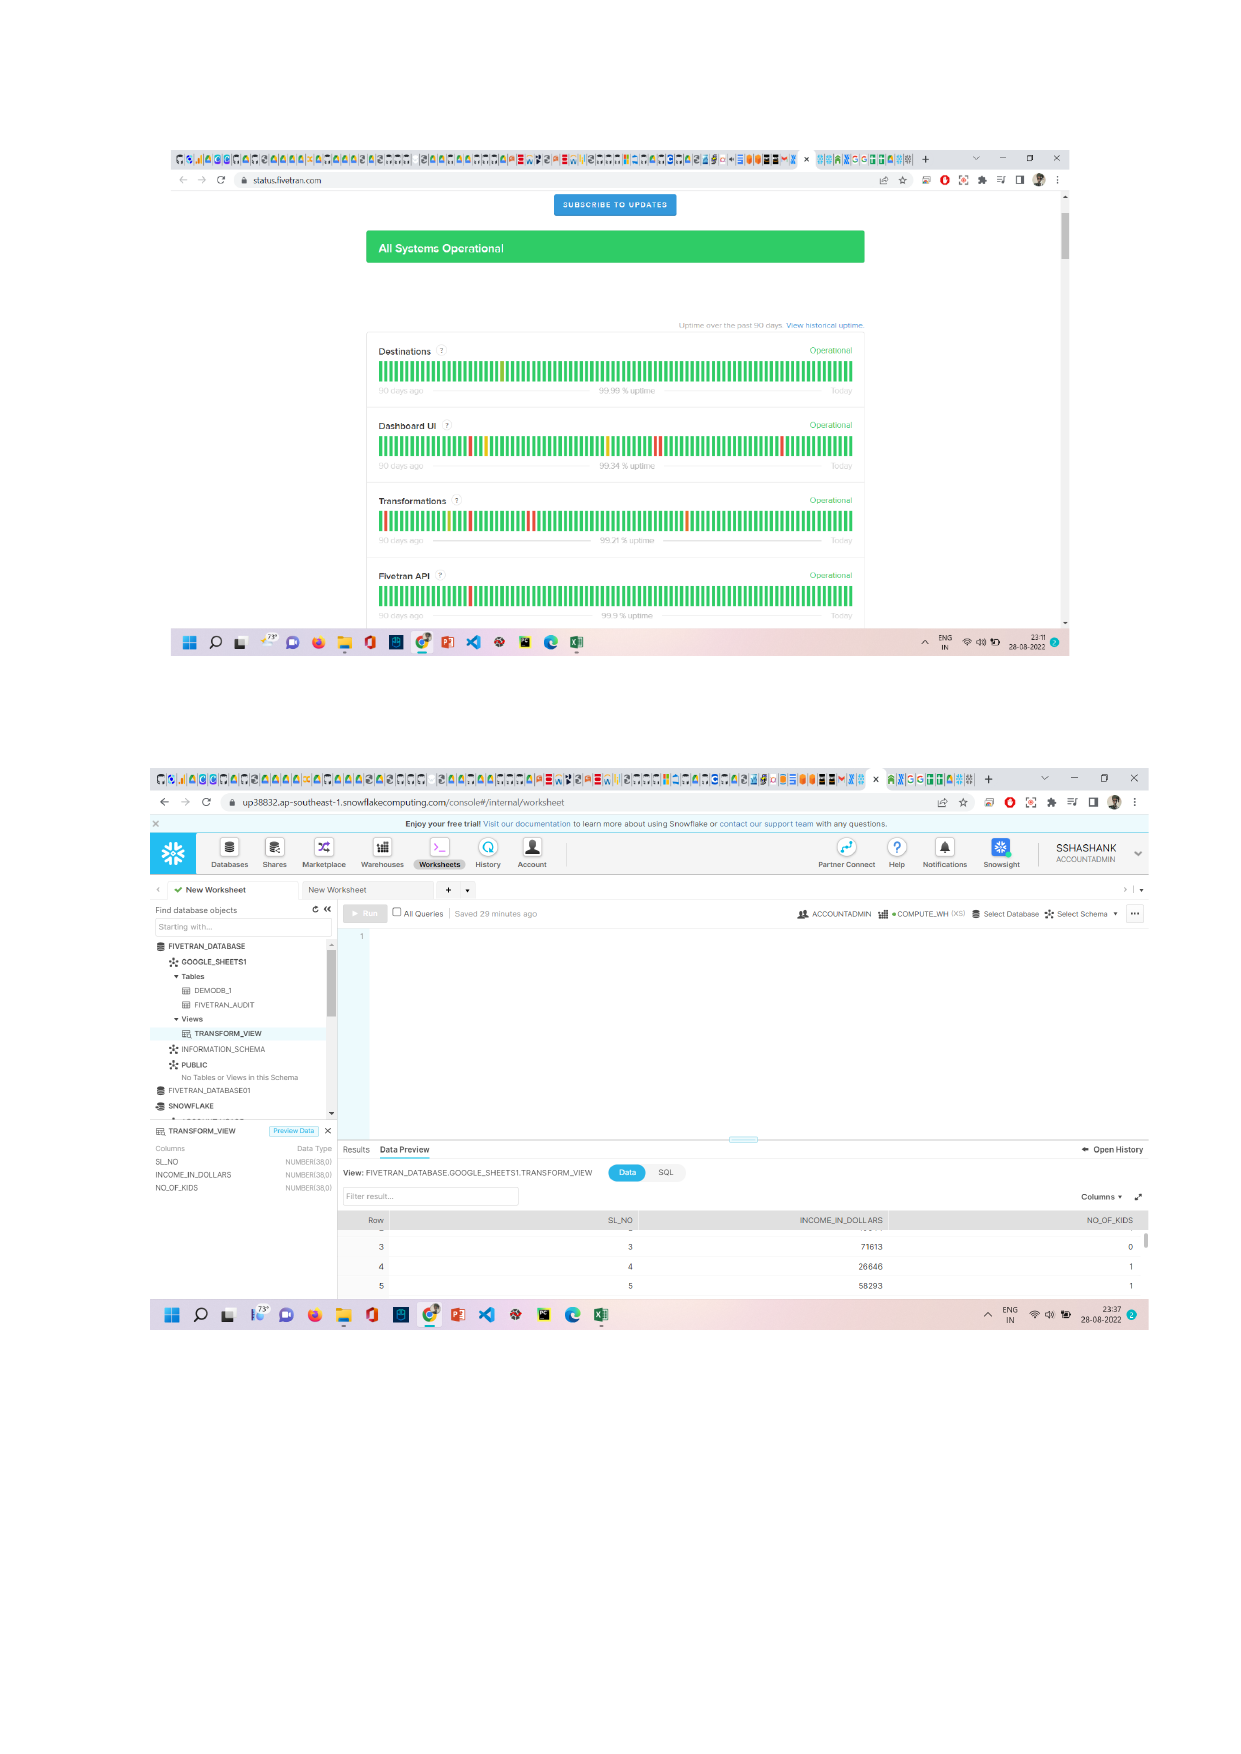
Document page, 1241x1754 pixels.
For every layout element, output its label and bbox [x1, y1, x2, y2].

picture [150, 768, 1149, 1330]
picture [170, 150, 1070, 656]
